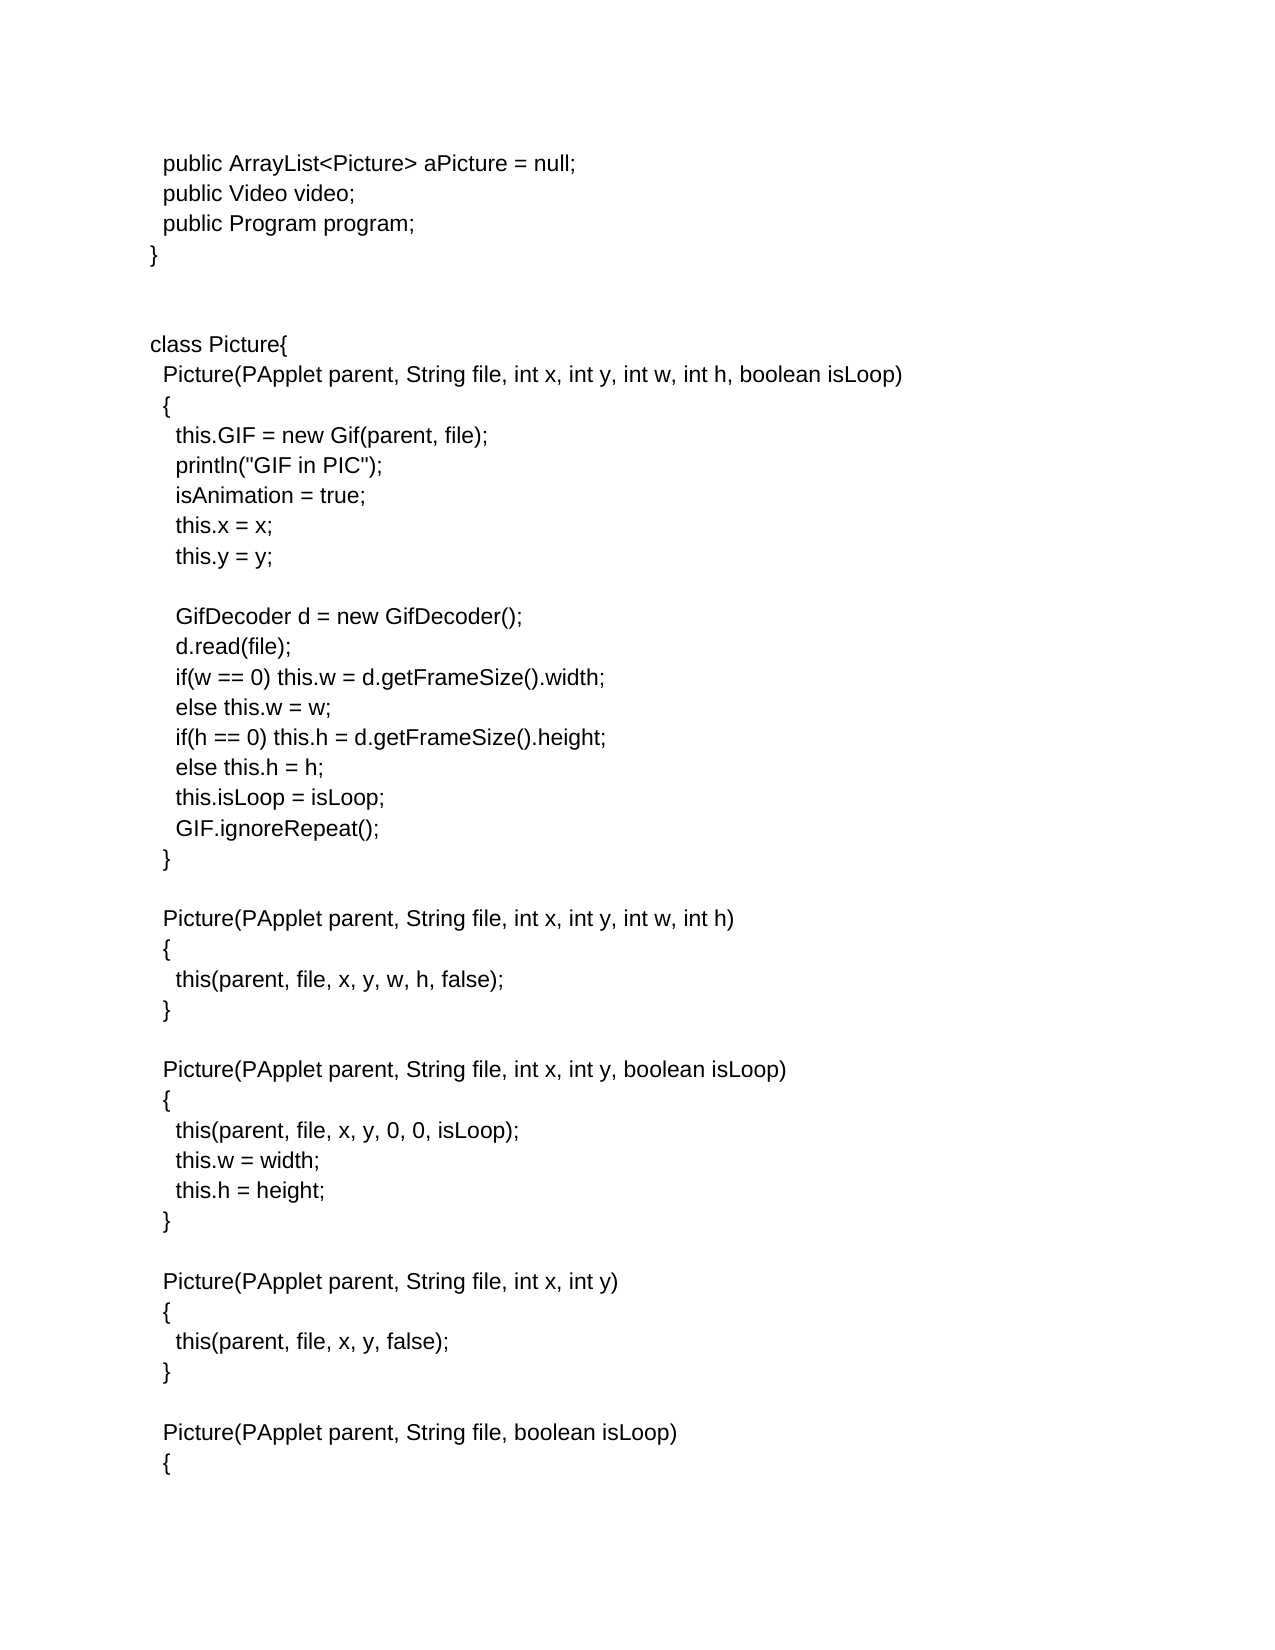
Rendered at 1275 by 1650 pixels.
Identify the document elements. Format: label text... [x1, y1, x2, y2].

text this.w = width; [150, 1147, 1125, 1173]
text public ArrayList<Picture> aPicture = null; [150, 150, 1125, 176]
text } [150, 996, 1125, 1022]
text { [150, 392, 1125, 418]
text { [150, 1449, 1125, 1475]
text { [150, 1086, 1125, 1113]
text this(parent, file, x, y, false); [150, 1328, 1125, 1354]
text else this.w = w; [150, 694, 1125, 720]
text if(w == 0) this.w = d.getFrameSize().width; [150, 663, 1125, 690]
text GIF.ignoreRepeat(); [150, 814, 1125, 841]
text d.read(file); [150, 633, 1125, 660]
text class Picture{ [150, 331, 1125, 358]
text } [150, 1207, 1125, 1234]
text Picture(PApplet parent, String file, int x, int y, int w, int h) [150, 905, 1125, 932]
text this(parent, file, x, y, 0, 0, isLoop); [150, 1117, 1125, 1143]
text GifDecoder d = new GifDecoder(); [150, 603, 1125, 629]
text this.x = x; [150, 512, 1125, 539]
text Picture(PApplet parent, String file, int x, int y, boolean isLoop) [150, 1056, 1125, 1083]
text } [150, 241, 1125, 267]
text Picture(PApplet parent, String file, int x, int y) [150, 1268, 1125, 1294]
text { [150, 1298, 1125, 1324]
text this.y = y; [150, 543, 1125, 569]
text Picture(PApplet parent, String file, boolean isLoop) [150, 1419, 1125, 1445]
text Picture(PApplet parent, String file, int x, int y, int w, int h, boolean isLoop) [150, 361, 1125, 388]
text this.h = height; [150, 1177, 1125, 1203]
text this(parent, file, x, y, w, h, false); [150, 966, 1125, 992]
text println("GIF in PIC"); [150, 452, 1125, 478]
text { [150, 935, 1125, 962]
text isAnimation = true; [150, 482, 1125, 509]
text public Program program; [150, 210, 1125, 237]
text else this.h = h; [150, 754, 1125, 781]
text } [150, 845, 1125, 871]
text this.GIF = new Gif(parent, file); [150, 422, 1125, 448]
text if(h == 0) this.h = d.getFrameSize().height; [150, 724, 1125, 750]
text public Video video; [150, 180, 1125, 207]
text this.isLoop = isLoop; [150, 784, 1125, 811]
text } [150, 1358, 1125, 1385]
